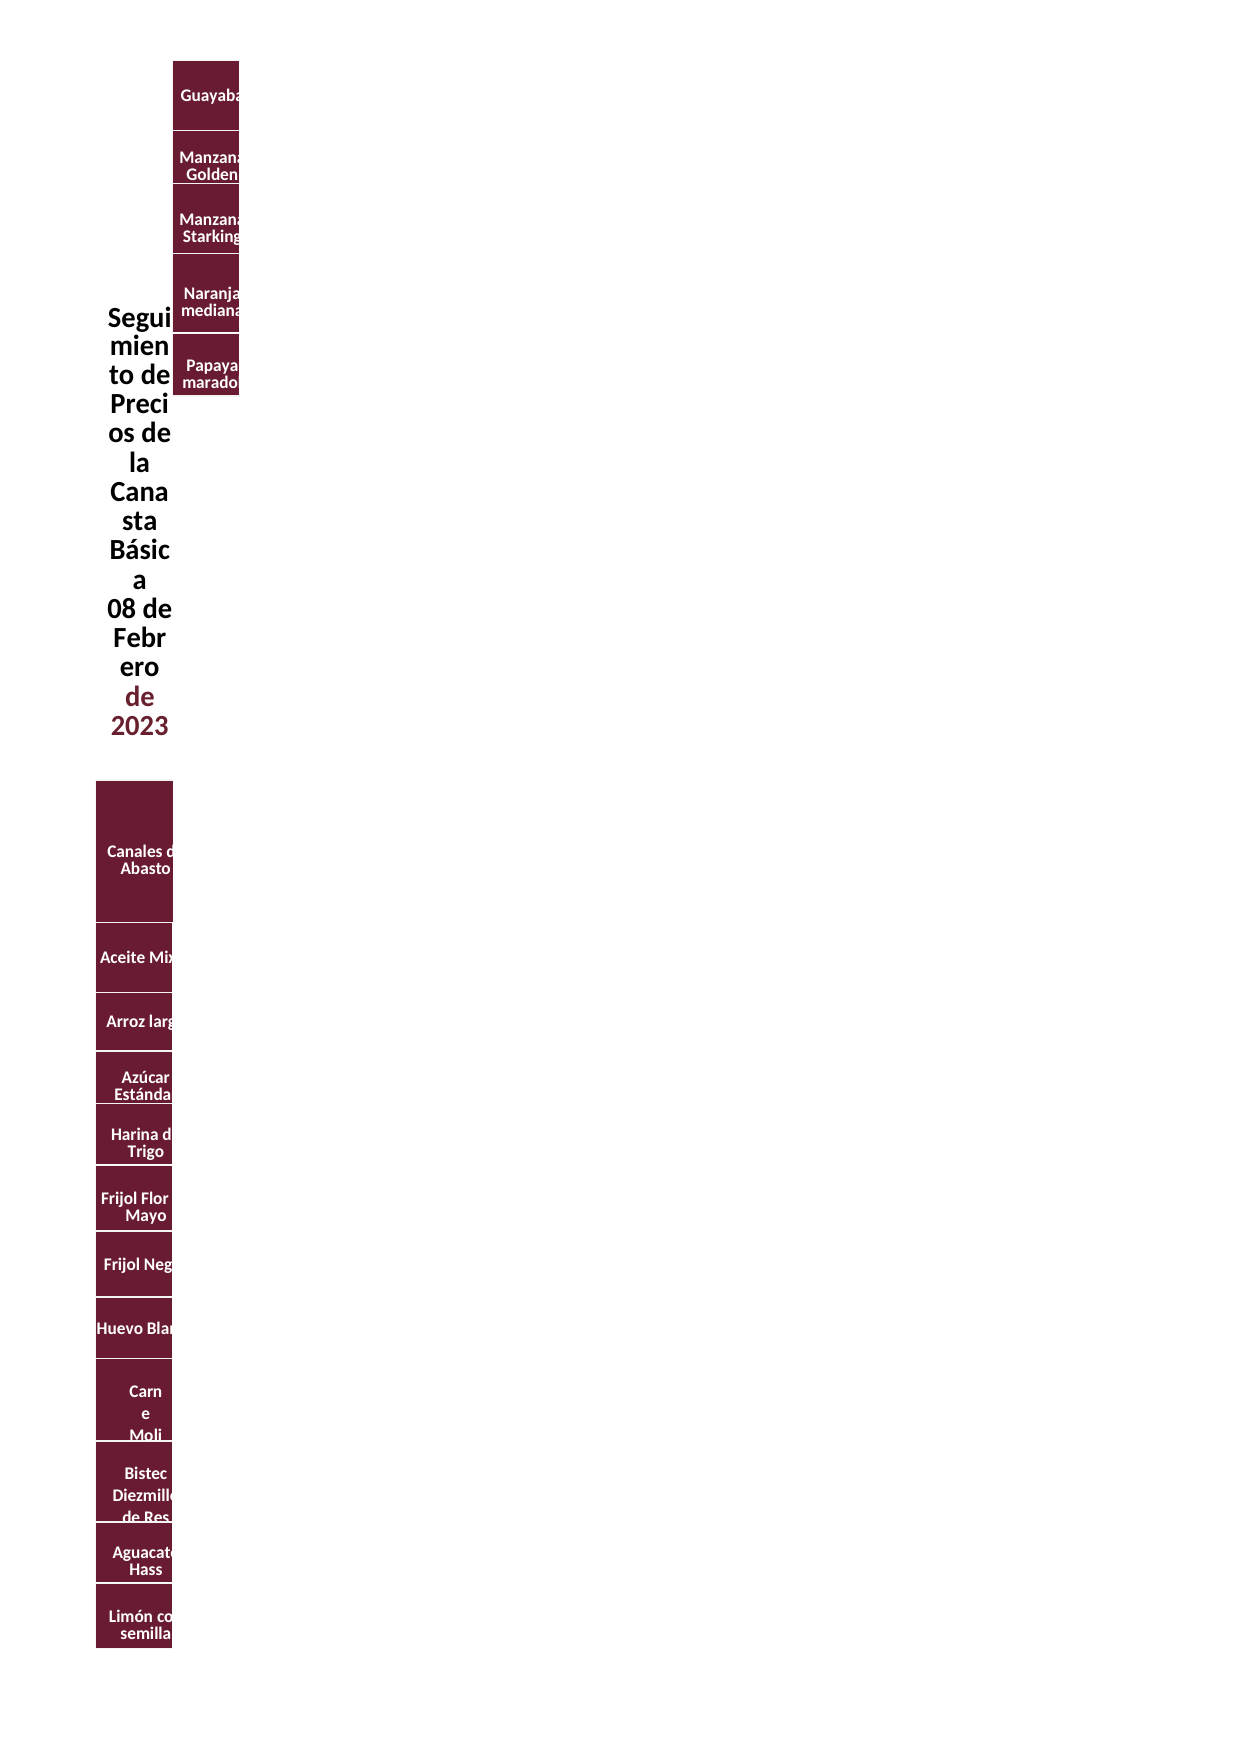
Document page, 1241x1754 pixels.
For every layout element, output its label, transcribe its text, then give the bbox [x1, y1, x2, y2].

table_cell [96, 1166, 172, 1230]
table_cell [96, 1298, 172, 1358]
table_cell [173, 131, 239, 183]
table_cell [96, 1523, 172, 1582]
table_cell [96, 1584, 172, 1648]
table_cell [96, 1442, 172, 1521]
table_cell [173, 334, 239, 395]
text Seguimiento de Precios de la Canasta Básica 08 de Febrero de 2023 [106, 304, 173, 743]
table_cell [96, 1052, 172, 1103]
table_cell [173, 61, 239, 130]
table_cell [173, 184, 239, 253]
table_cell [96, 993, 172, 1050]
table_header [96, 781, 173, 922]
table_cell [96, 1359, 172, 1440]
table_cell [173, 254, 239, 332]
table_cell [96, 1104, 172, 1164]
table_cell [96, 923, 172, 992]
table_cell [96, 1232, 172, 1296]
